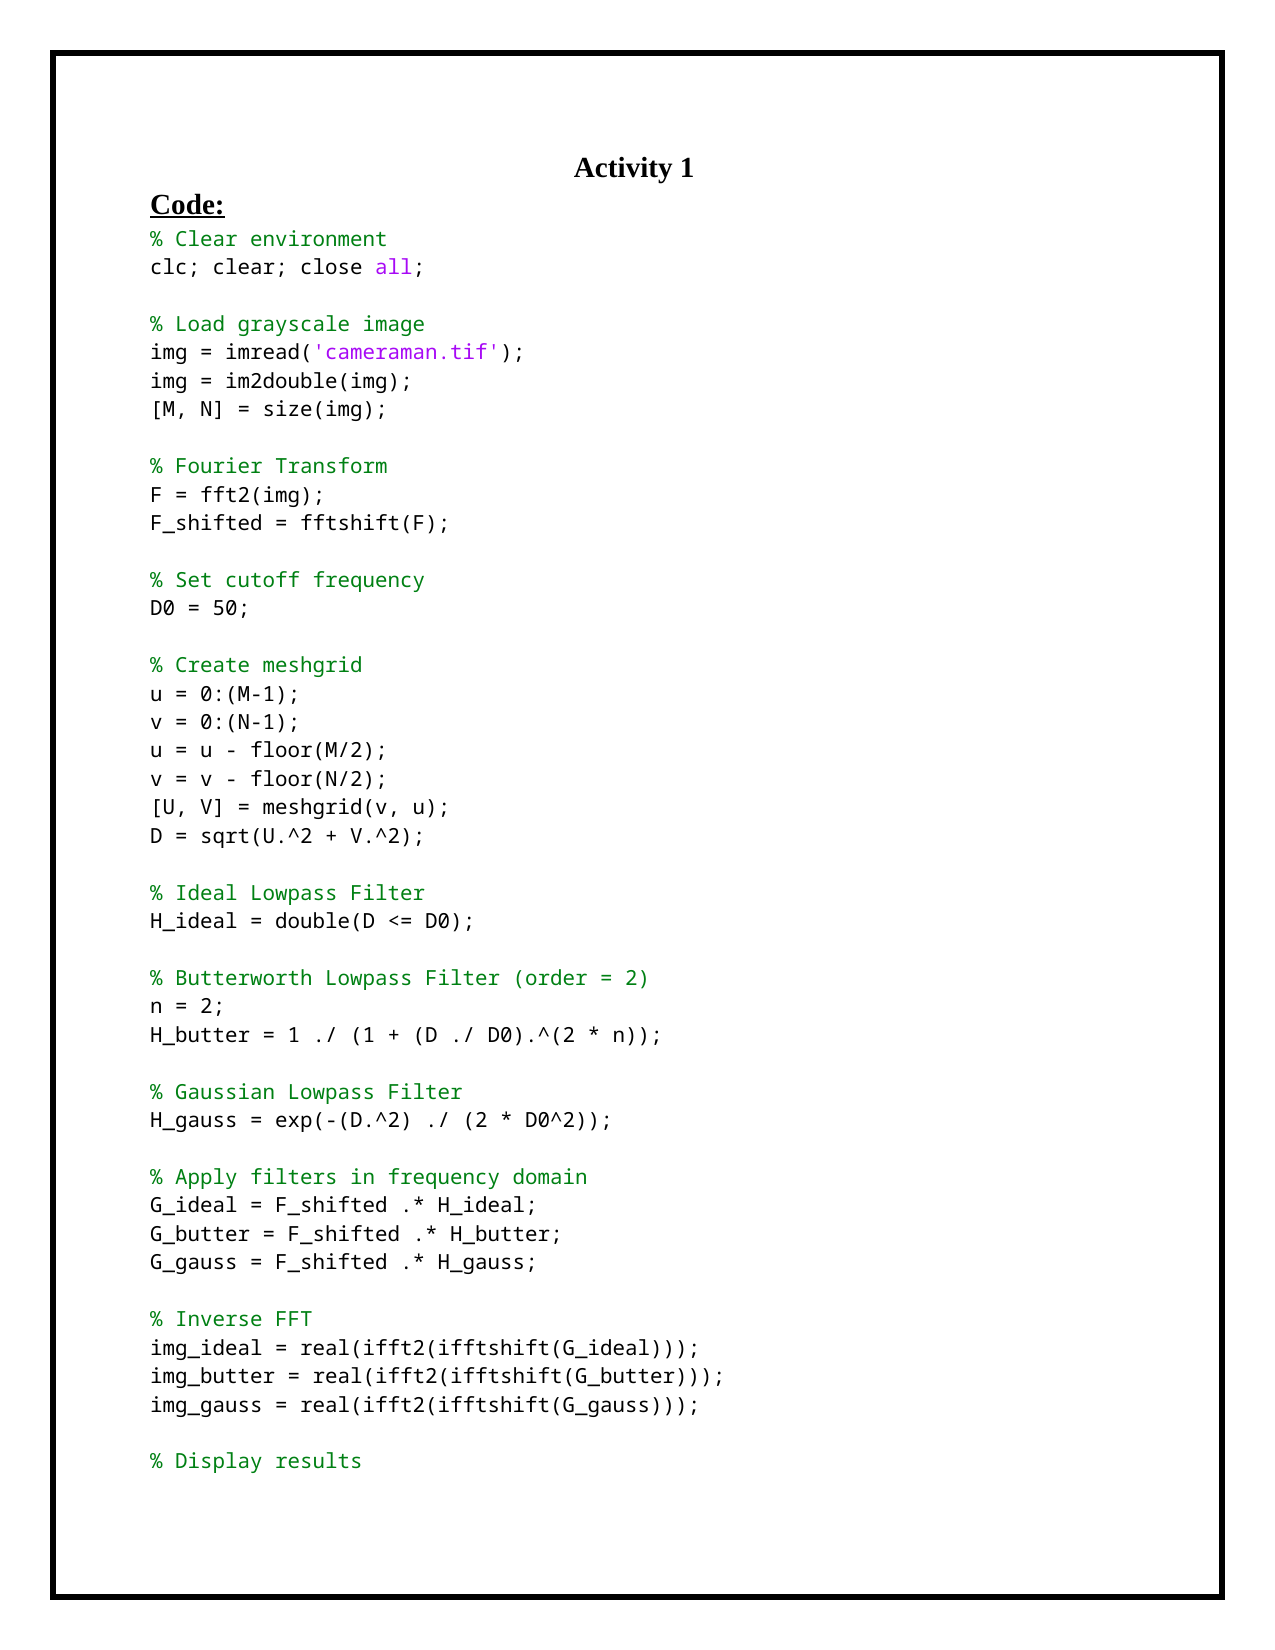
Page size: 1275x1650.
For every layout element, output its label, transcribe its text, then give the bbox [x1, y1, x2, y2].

text Code: [150, 187, 1118, 220]
text G_butter = F_shifted .* H_butter; [150, 1219, 1125, 1247]
text % Fourier Transform [150, 451, 1125, 480]
text H_ideal = double(D <= D0); [150, 906, 1125, 935]
text img_ideal = real(ifft2(ifftshift(G_ideal))); [150, 1333, 1125, 1361]
text % Apply filters in frequency domain [150, 1162, 1125, 1191]
text % Clear environment [150, 224, 1125, 252]
text u = 0:(M-1); [150, 679, 1125, 707]
text % Load grayscale image [150, 309, 1125, 337]
text % Inverse FFT [150, 1304, 1125, 1333]
text n = 2; [150, 992, 1125, 1020]
text v = v - floor(N/2); [150, 764, 1125, 792]
text % Ideal Lowpass Filter [150, 878, 1125, 906]
text img_butter = real(ifft2(ifftshift(G_butter))); [150, 1361, 1125, 1390]
text v = 0:(N-1); [150, 707, 1125, 736]
text [M, N] = size(img); [150, 394, 1125, 423]
text img = imread('cameraman.tif'); [150, 337, 1125, 366]
text img = im2double(img); [150, 366, 1125, 394]
text % Gaussian Lowpass Filter [150, 1077, 1125, 1105]
text img_gauss = real(ifft2(ifftshift(G_gauss))); [150, 1390, 1125, 1418]
text D0 = 50; [150, 593, 1125, 622]
text F = fft2(img); [150, 480, 1125, 508]
text F_shifted = fftshift(F); [150, 508, 1125, 537]
text D = sqrt(U.^2 + V.^2); [150, 821, 1125, 849]
text clc; clear; close all; [150, 252, 1125, 281]
text u = u - floor(M/2); [150, 736, 1125, 764]
text G_gauss = F_shifted .* H_gauss; [150, 1247, 1125, 1276]
text [U, V] = meshgrid(v, u); [150, 792, 1125, 821]
text H_butter = 1 ./ (1 + (D ./ D0).^(2 * n)); [150, 1020, 1125, 1048]
text G_ideal = F_shifted .* H_ideal; [150, 1191, 1125, 1219]
text % Create meshgrid [150, 650, 1125, 679]
text Activity 1 [150, 150, 1118, 183]
text H_gauss = exp(-(D.^2) ./ (2 * D0^2)); [150, 1105, 1125, 1134]
text % Display results [150, 1447, 1125, 1475]
text % Set cutoff frequency [150, 565, 1125, 593]
text % Butterworth Lowpass Filter (order = 2) [150, 963, 1125, 992]
